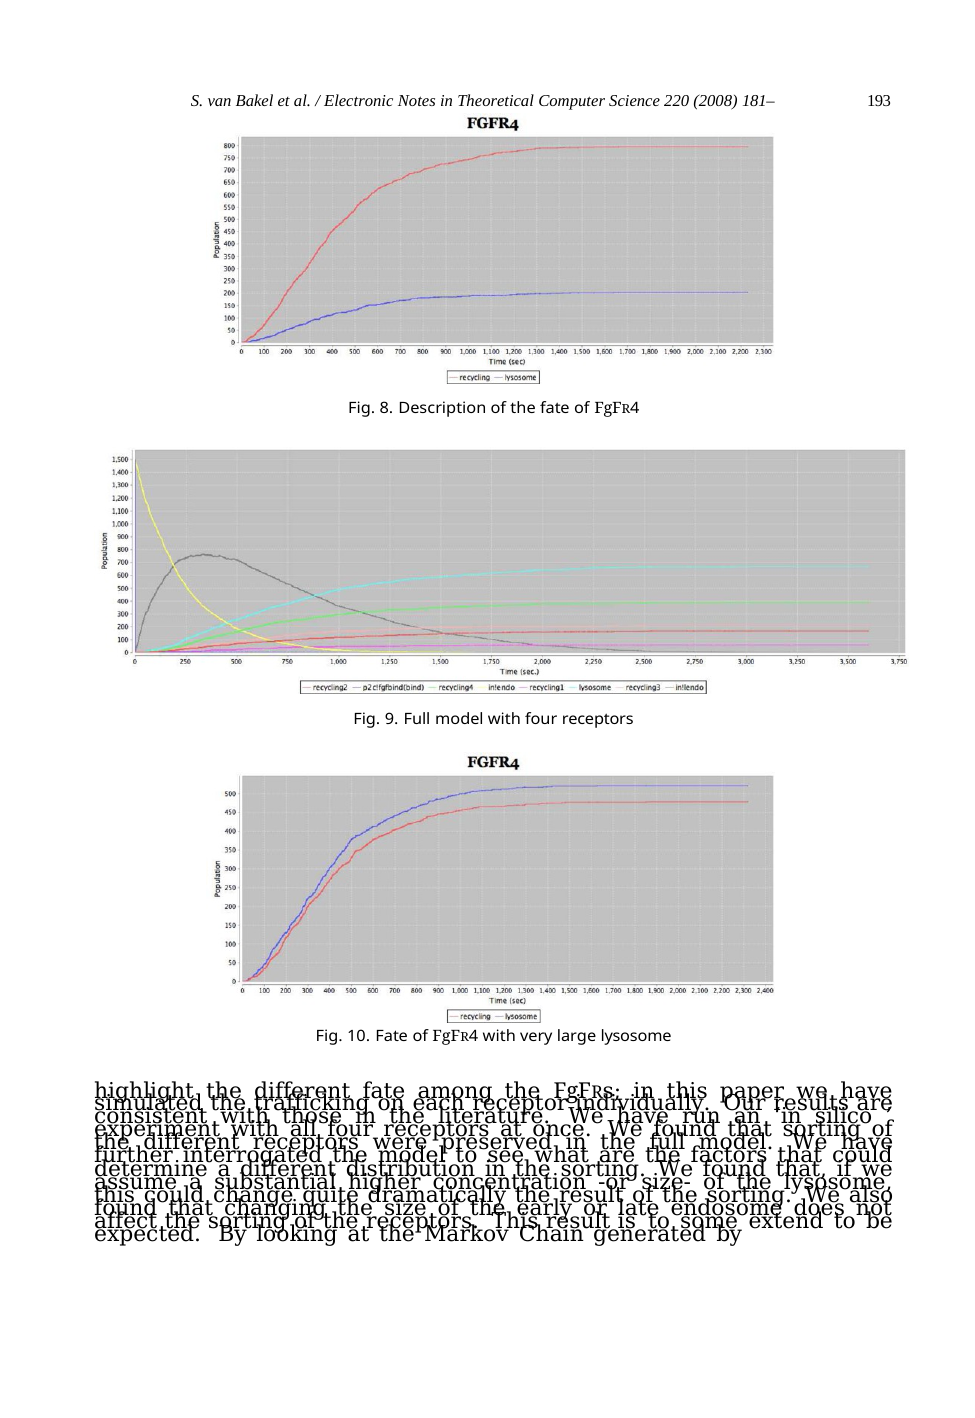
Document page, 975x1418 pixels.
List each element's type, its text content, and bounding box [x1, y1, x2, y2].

text Fig. 8. Description of the fate of FgFr4 [71, 397, 917, 418]
text Fig. 9. Full model with four receptors [71, 458, 916, 729]
text Fig. 10. Fate of FgFr4 with very large lysosome [71, 764, 916, 1042]
text highlight the different fate among the FgFrs; in this paper we have simulated the trafficking on each receptor individually. Our results are consistent with those in the literature. We have run an ‘in silico ’ experiment with all four receptors at once. We found that sorting of the different receptors were preserved in the full model. We have further interrogated the model to see what are the factors that could determine a different distribution in the sorting. We found that, if we assume a substantial higher concentration -or size- of the lysosome, this could change quite dramatically the result of the sorting. We also found that changing the size of the early or late endosome does not affect the sorting of the receptors. This result is to some extend to be expected. By looking at the Markov Chain generated by [94, 1087, 893, 1246]
picture [206, 752, 775, 764]
picture [206, 113, 775, 384]
picture [93, 447, 910, 458]
